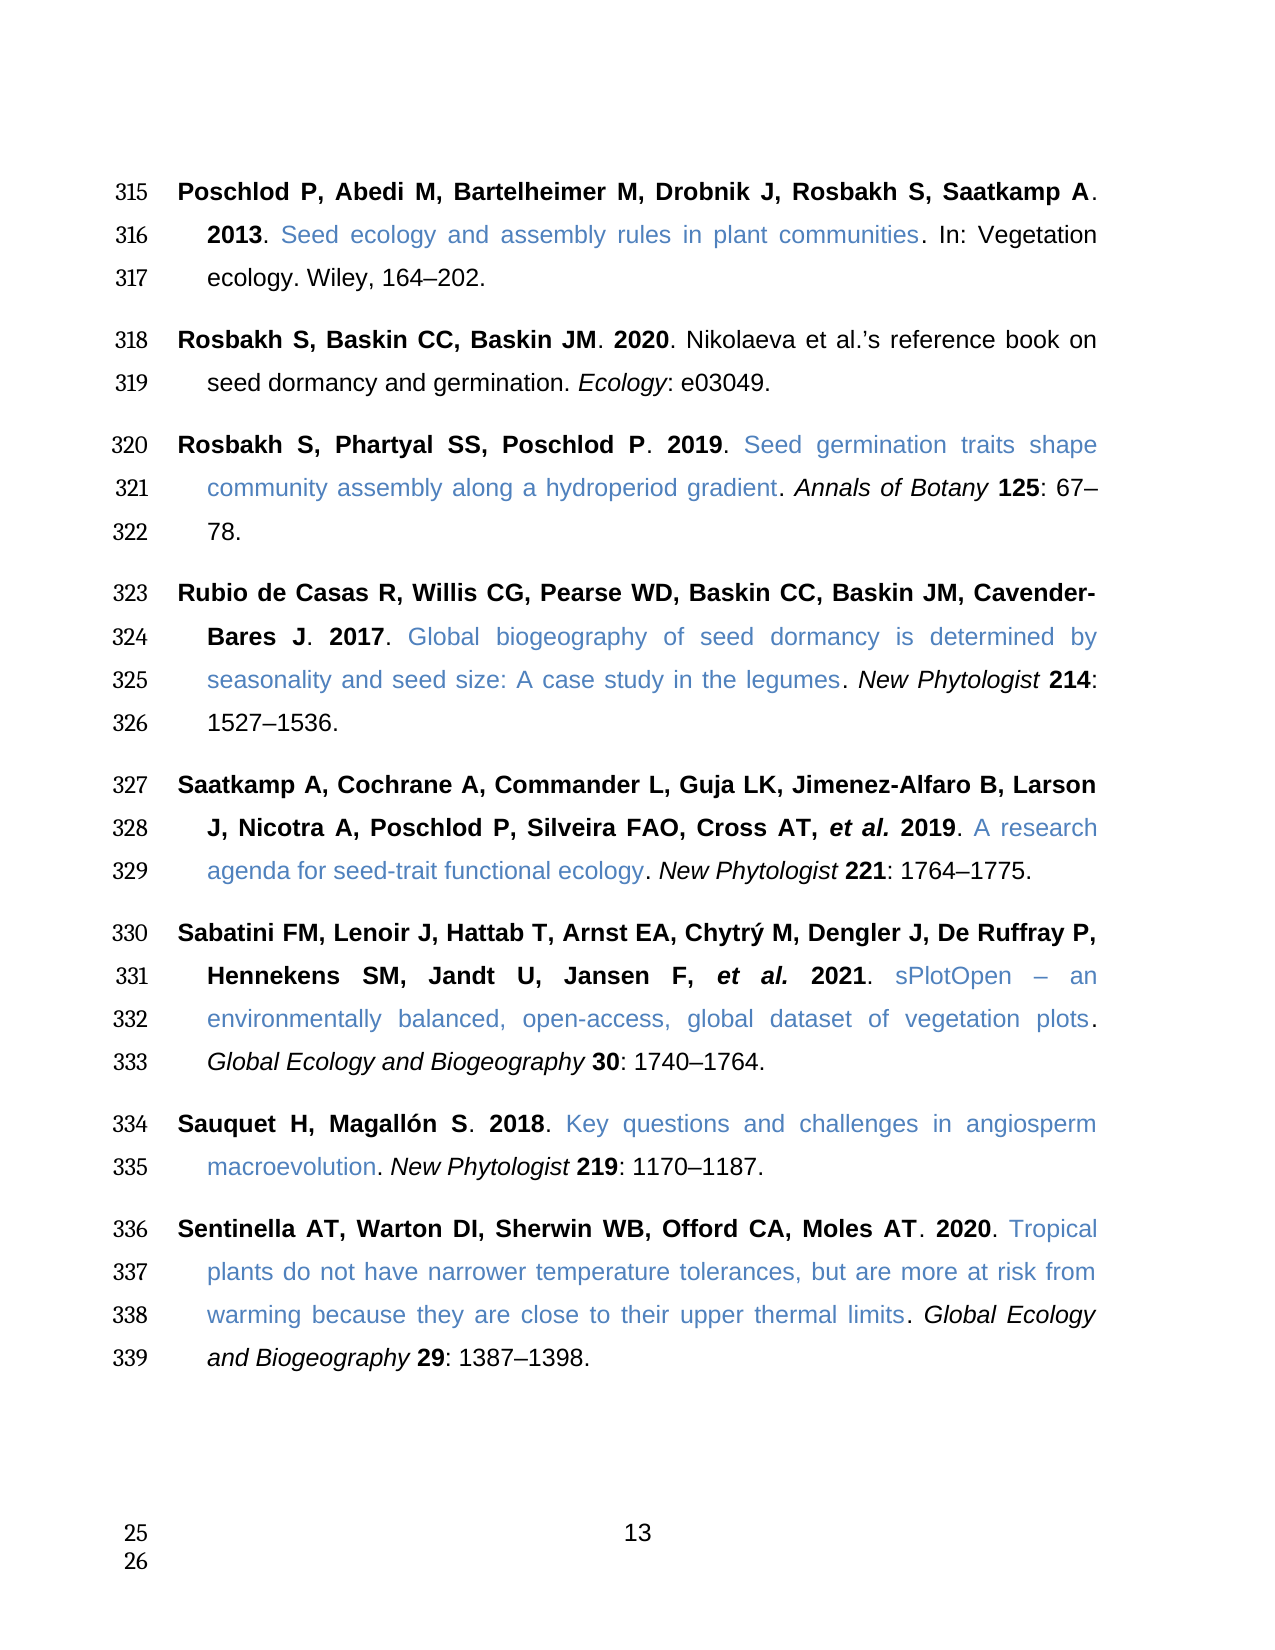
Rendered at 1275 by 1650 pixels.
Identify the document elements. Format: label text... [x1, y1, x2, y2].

text Rosbakh S, Phartyal SS, Poschlod P. 2019. Seed germination traits shape community assembly along a hydroperiod gradient. Annals of Botany 125: 67–78. [177, 430, 1098, 545]
text Rubio de Casas R, Willis CG, Pearse WD, Baskin CC, Baskin JM, Cavender-Bares J. 2017. Global biogeography of seed dormancy is determined by seasonality and seed size: A case study in the legumes. New Phytologist 214: 1527–1536. [177, 578, 1098, 737]
text Sauquet H, Magallón S. 2018. Key questions and challenges in angiosperm macroevolution. New Phytologist 219: 1170–1187. [177, 1109, 1098, 1181]
text Rosbakh S, Baskin CC, Baskin JM. 2020. Nikolaeva et al.’s reference book on seed dormancy and germination. Ecology: e03049. [177, 325, 1098, 397]
text Saatkamp A, Cochrane A, Commander L, Guja LK, Jimenez-Alfaro B, Larson J, Nicotra A, Poschlod P, Silveira FAO, Cross AT, et al. 2019. A research agenda for seed-trait functional ecology. New Phytologist 221: 1764–1775. [177, 770, 1098, 885]
text Sabatini FM, Lenoir J, Hattab T, Arnst EA, Chytrý M, Dengler J, De Ruffray P, Hennekens SM, Jandt U, Jansen F, et al. 2021. sPlotOpen – an environmentally balanced, open-access, global dataset of vegetation plots. Global Ecology and Biogeography 30: 1740–1764. [177, 918, 1098, 1076]
text Sentinella AT, Warton DI, Sherwin WB, Offord CA, Moles AT. 2020. Tropical plants do not have narrower temperature tolerances, but are more at risk from warming because they are close to their upper thermal limits. Global Ecology and Biogeography 29: 1387–1398. [177, 1214, 1098, 1372]
text Poschlod P, Abedi M, Bartelheimer M, Drobnik J, Rosbakh S, Saatkamp A. 2013. Seed ecology and assembly rules in plant communities. In: Vegetation ecology. Wiley, 164–202. [177, 177, 1098, 292]
